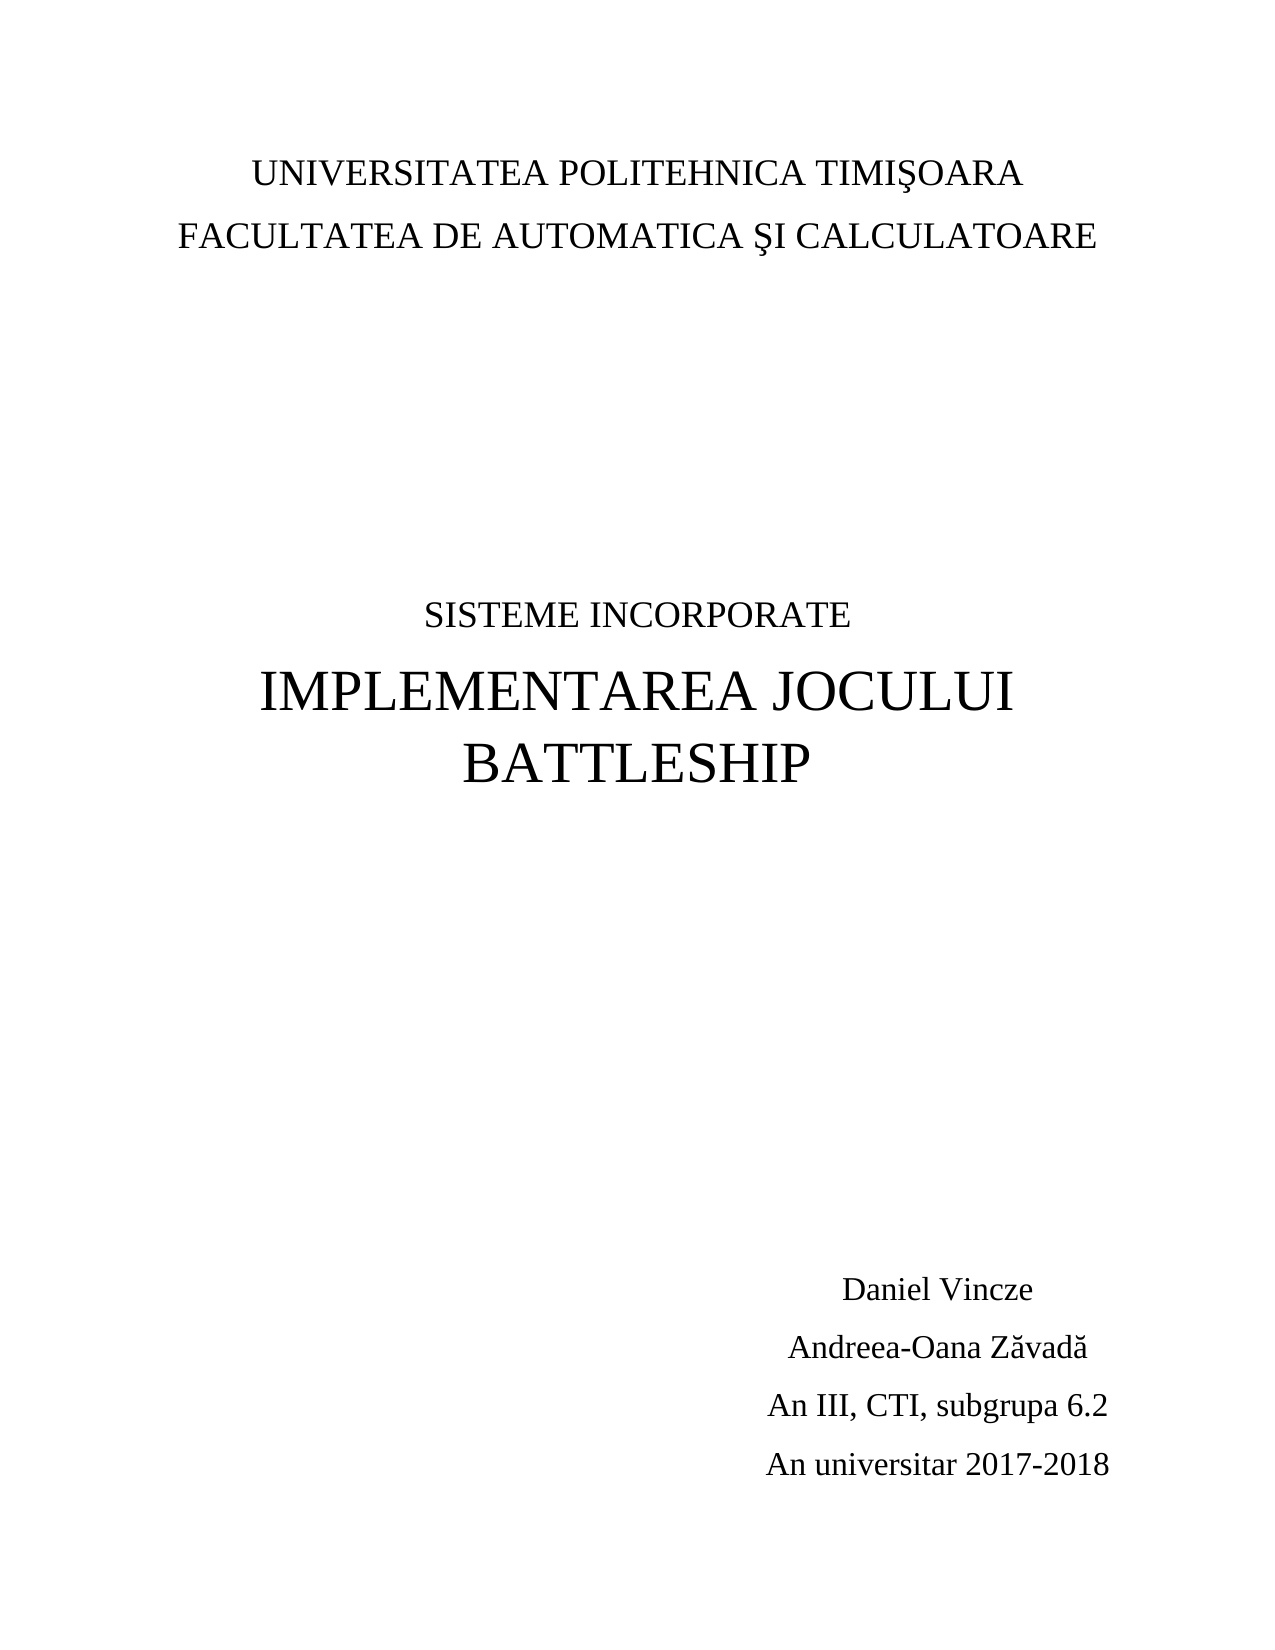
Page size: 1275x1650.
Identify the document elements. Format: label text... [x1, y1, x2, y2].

text FACULTATEA DE AUTOMATICA ŞI CALCULATOARE [150, 213, 1125, 256]
text Daniel Vincze [675, 1270, 1125, 1308]
text An universitar 2017-2018 [150, 1444, 1125, 1482]
text Andreea-Oana Zăvadă [675, 1328, 1125, 1366]
text IMPLEMENTAREA JOCULUI BATTLESHIP [150, 655, 1125, 795]
text SISTEME INCORPORATE [150, 592, 1125, 635]
text UNIVERSITATEA POLITEHNICA TIMIŞOARA [150, 150, 1125, 193]
text An III, CTI, subgrupa 6.2 [675, 1386, 1125, 1424]
